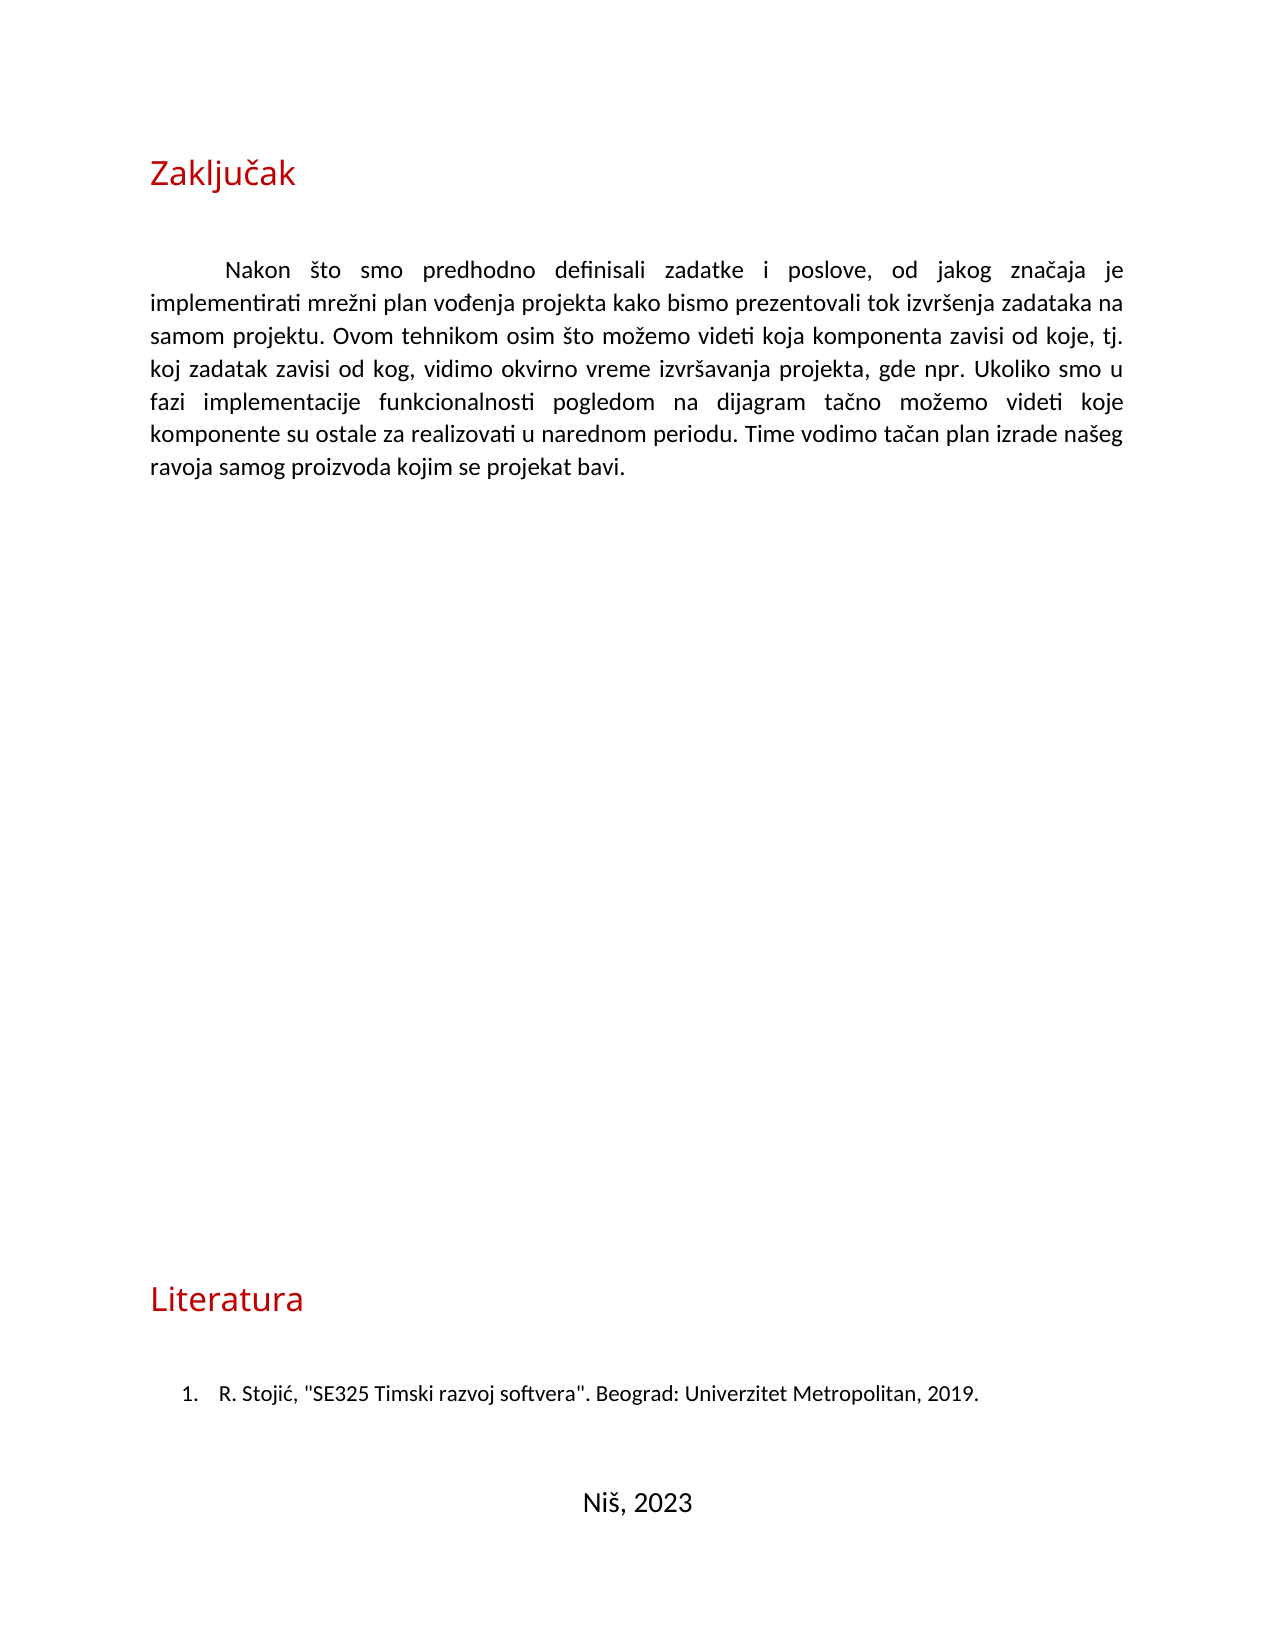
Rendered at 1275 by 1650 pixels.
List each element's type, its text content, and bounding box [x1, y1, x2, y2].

text Nakon što smo predhodno definisali zadatke i poslove, od jakog značaja je implementirati mrežni plan vođenja projekta kako bismo prezentovali tok izvršenja zadataka na samom projektu. Ovom tehnikom osim što možemo videti koja komponenta zavisi od koje, tj. koj zadatak zavisi od kog, vidimo okvirno vreme izvršavanja projekta, gde npr. Ukoliko smo u fazi implementacije funkcionalnosti pogledom na dijagram tačno možemo videti koje komponente su ostale za realizovati u narednom periodu. Time vodimo tačan plan izrade našeg ravoja samog proizvoda kojim se projekat bavi. [150, 254, 1125, 482]
subtitle Zaključak [150, 150, 1125, 195]
subtitle Literatura [150, 1275, 1125, 1321]
list R. Stojić, "SE325 Timski razvoj softvera". Beograd: Univerzitet Metropolitan, 2019. [181, 1379, 1125, 1407]
